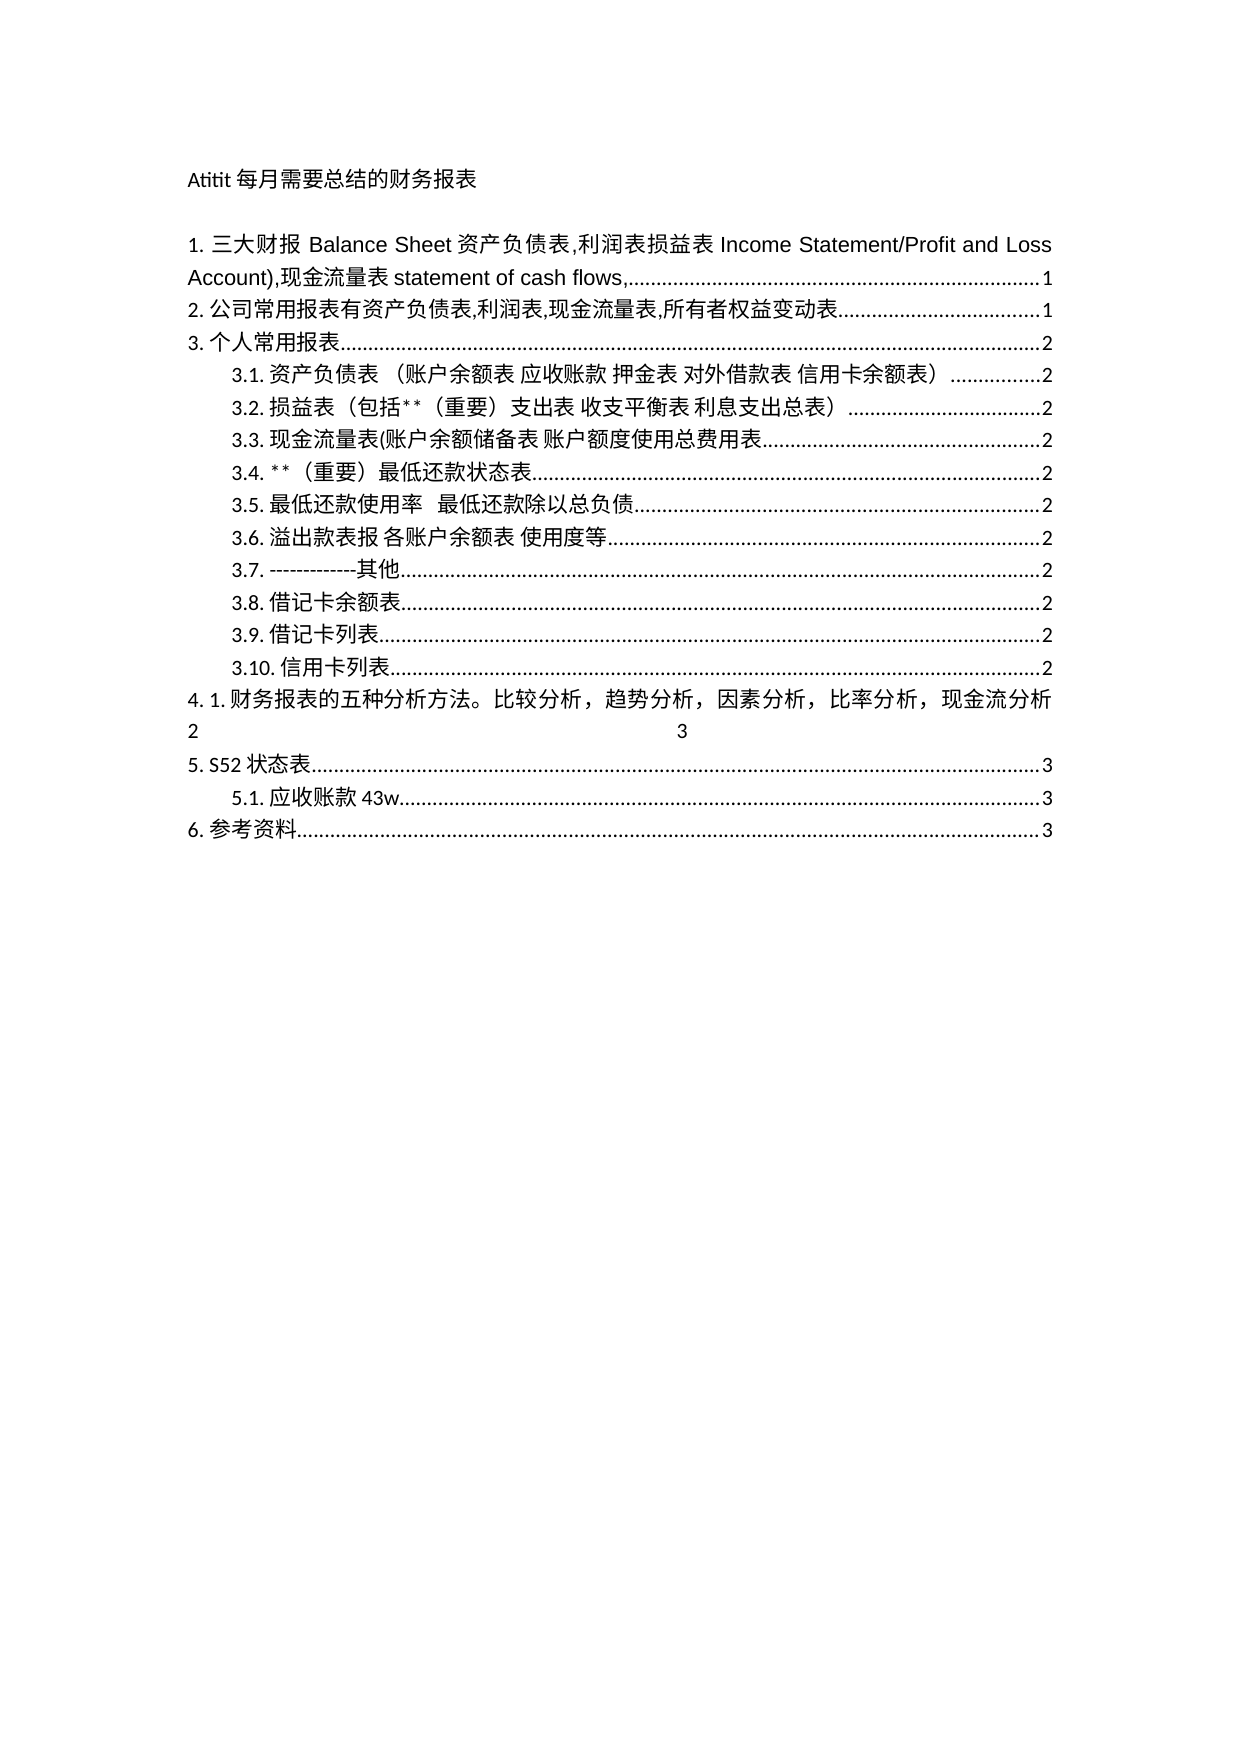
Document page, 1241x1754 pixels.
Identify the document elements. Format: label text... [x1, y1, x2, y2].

text 3.7. -------------其他 2 [231, 552, 1053, 584]
text 3.5. 最低还款使用率 最低还款除以总负债 2 [231, 487, 1053, 519]
text 2. 公司常用报表有资产负债表,利润表,现金流量表,所有者权益变动表 1 [187, 292, 1053, 324]
text 5.1. 应收账款43w 3 [231, 779, 1053, 812]
text 3.6. 溢出款表报 各账户余额表 使用度等 2 [231, 519, 1053, 552]
text 3.2. 损益表（包括**（重要）支出表 收支平衡表 利息支出总表） 2 [231, 389, 1053, 422]
text 3.1. 资产负债表 （账户余额表 应收账款 押金表 对外借款表 信用卡余额表） 2 [231, 357, 1053, 389]
text 3.3. 现金流量表(账户余额储备表 账户额度使用总费用表 2 [231, 422, 1053, 454]
text 3.10. 信用卡列表 2 [231, 649, 1053, 682]
text 4. 1. 财务报表的五种分析方法。 比较分析，趋势分析，因素分析，比率分析，现金流分析 2 3 [187, 682, 1053, 747]
text 3.8. 借记卡余额表 2 [231, 584, 1053, 617]
text 3. 个人常用报表 2 [187, 324, 1053, 357]
text 6. 参考资料 3 [187, 812, 1053, 844]
text 5. S52状态表 3 [187, 747, 1053, 779]
text 1. 三大财报 Balance Sheet资产负债表,利润表损益表Income Statement/Profit and Loss Account),现金流量表statement of cash flows, 1 [187, 227, 1053, 292]
text Atitit 每月需要总结的财务报表 [187, 162, 1053, 194]
text 3.4. **（重要）最低还款状态表 2 [231, 454, 1053, 487]
text 3.9. 借记卡列表 2 [231, 617, 1053, 649]
